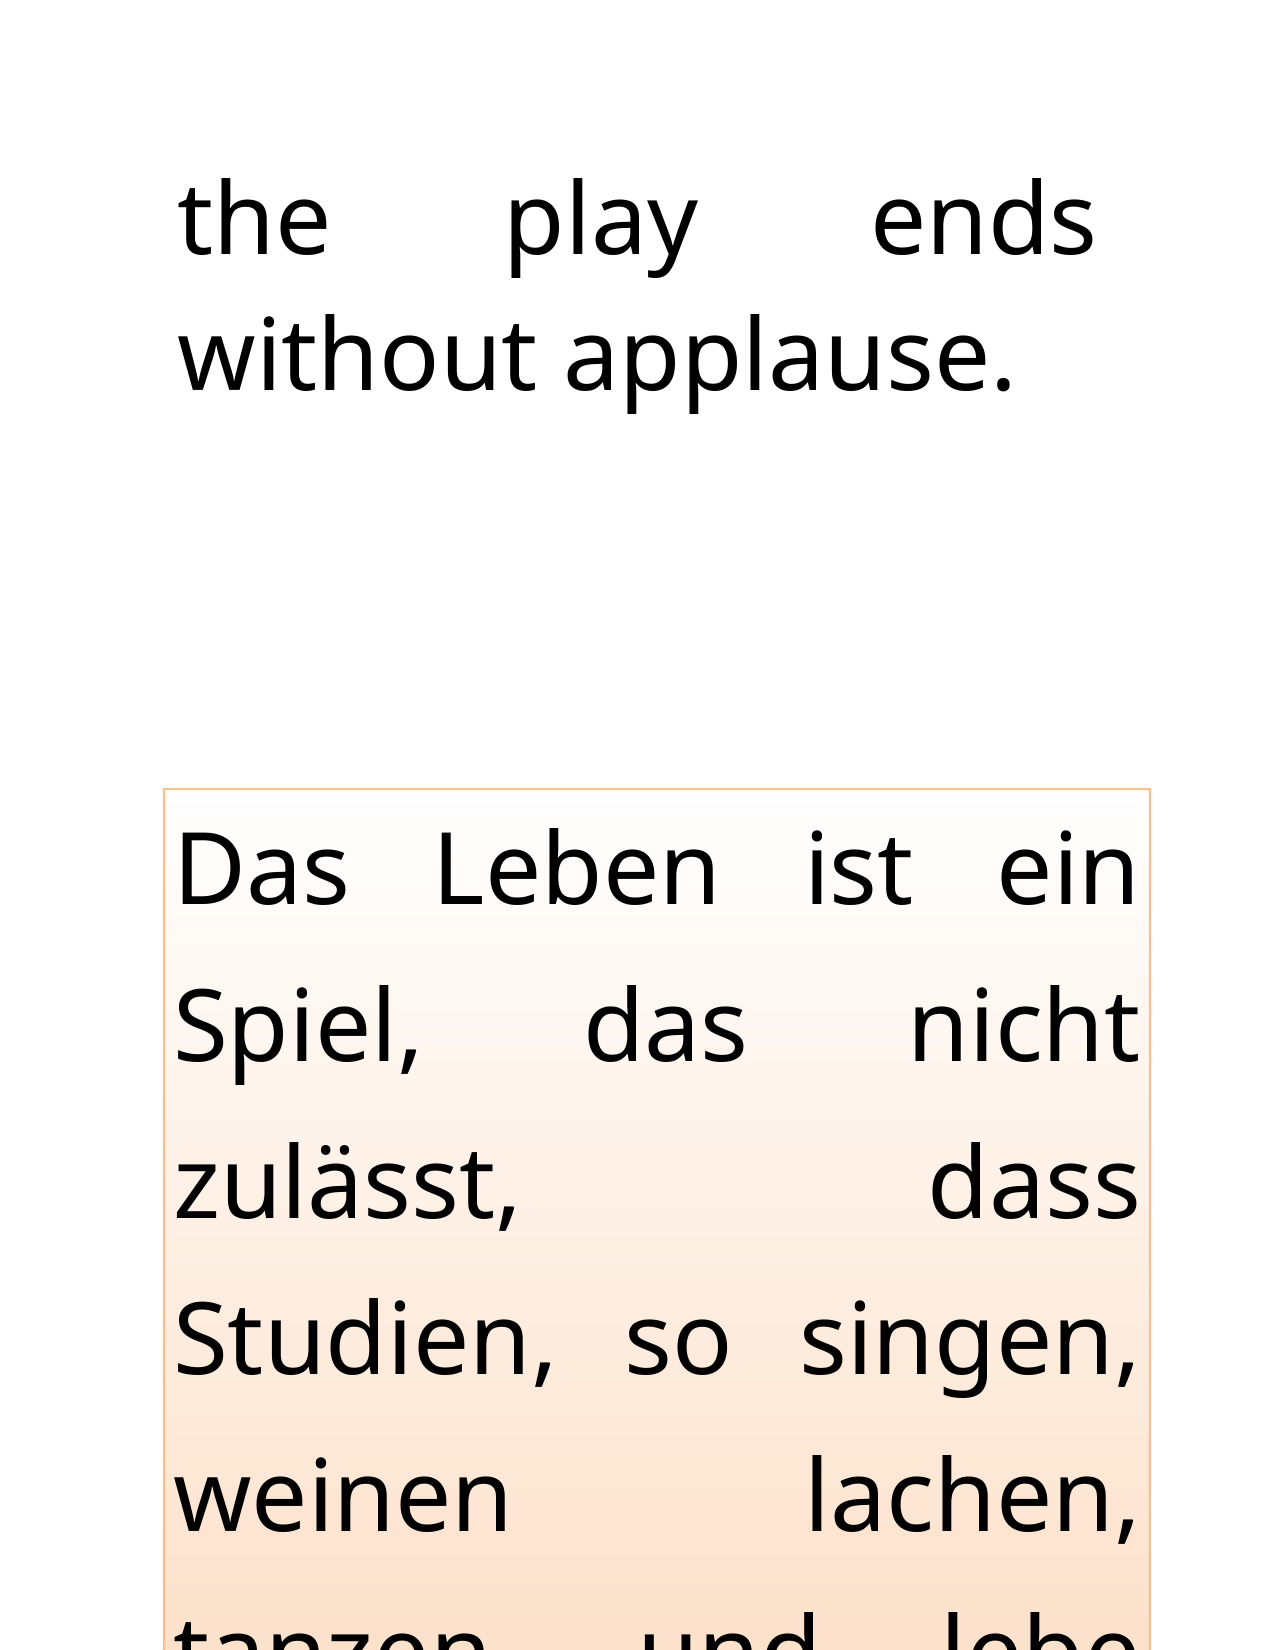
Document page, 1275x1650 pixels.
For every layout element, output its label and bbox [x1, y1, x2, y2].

text [177, 148, 1098, 420]
